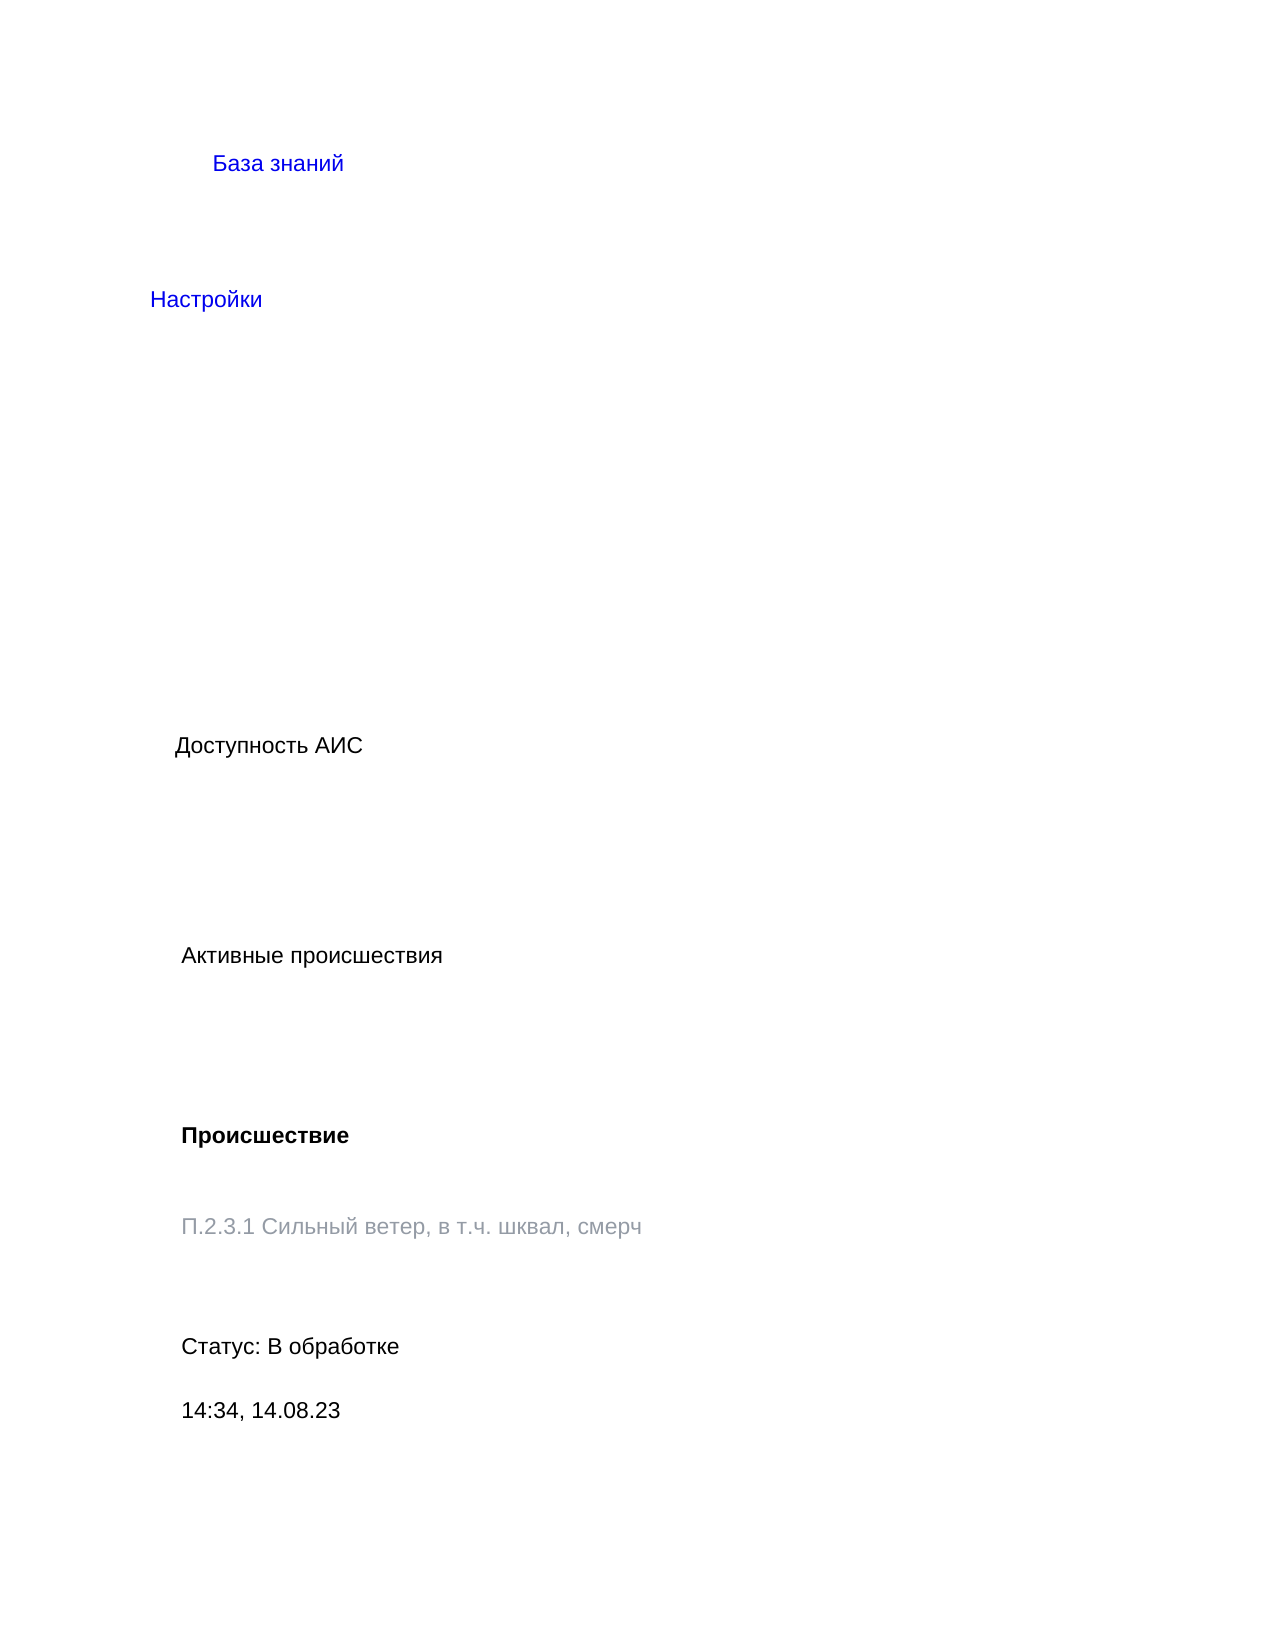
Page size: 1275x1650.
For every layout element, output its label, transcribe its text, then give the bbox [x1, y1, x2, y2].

text Статус: В обработке [181, 1333, 1094, 1359]
text База знаний [212, 150, 1125, 176]
text 14:34, 14.08.23 [181, 1397, 1094, 1423]
text Настройки [150, 286, 1125, 312]
text П.2.3.1 Сильный ветер, в т.ч. шквал, смерч [181, 1213, 1094, 1239]
text Доступность АИС [175, 732, 1100, 758]
text Активные происшествия [181, 942, 1094, 968]
text Происшествие [181, 1122, 1094, 1148]
